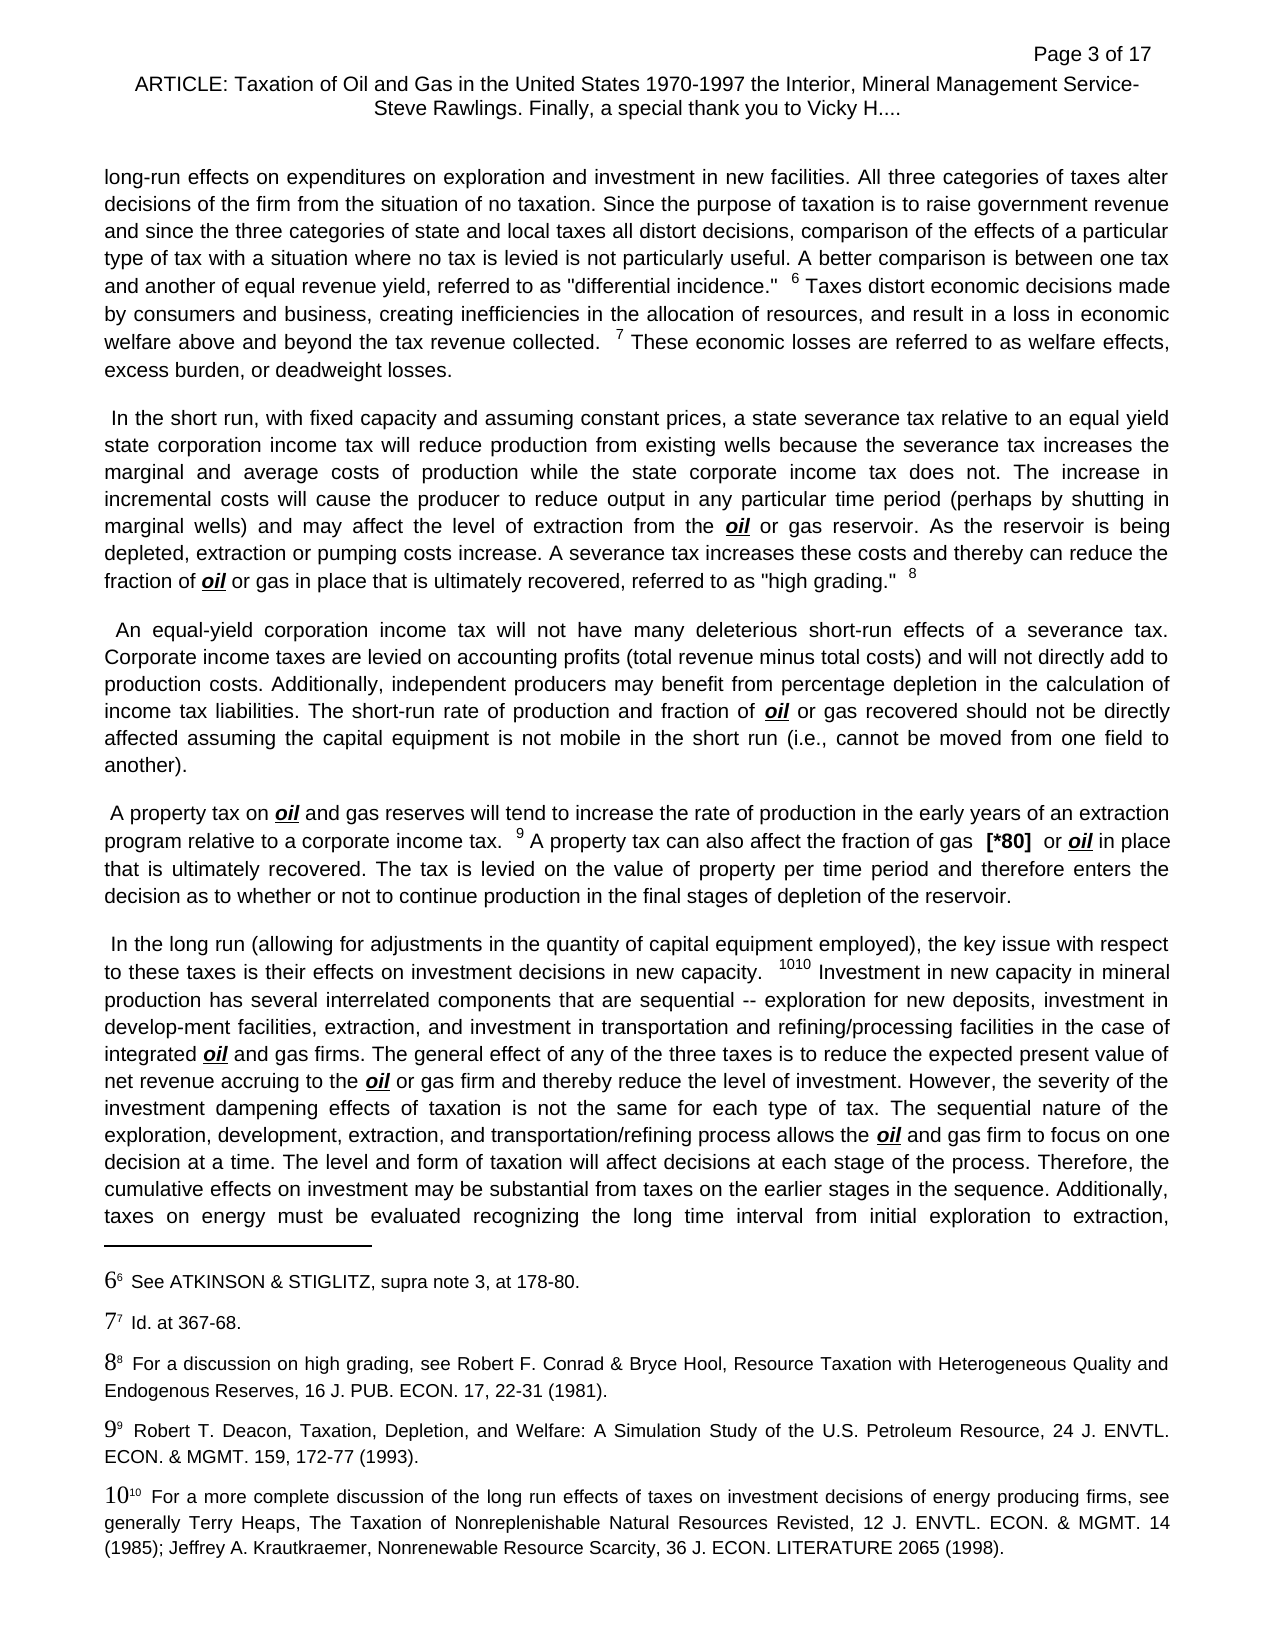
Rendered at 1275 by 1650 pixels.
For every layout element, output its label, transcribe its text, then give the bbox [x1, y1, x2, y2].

text A property tax on oil and gas reserves will tend to increase the rate of production in the early years of an extraction program relative to a corporate income tax. 9 A property tax can also affect the fraction of gas [*80] or oil in place that is ultimately recovered. The tax is levied on the value of property per time period and therefore enters the decision as to whether or not to continue production in the final stages of depletion of the reservoir. [104, 798, 1171, 908]
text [104, 161, 1171, 381]
text An equal-yield corporation income tax will not have many deleterious short-run effects of a severance tax. Corporate income taxes are levied on accounting profits (total revenue minus total costs) and will not directly add to production costs. Additionally, independent producers may benefit from percentage depletion in the calculation of income tax liabilities. The short-run rate of production and fraction of oil or gas recovered should not be directly affected assuming the capital equipment is not mobile in the short run (i.e., cannot be moved from one field to another). [104, 614, 1171, 777]
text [104, 928, 1171, 1228]
text In the short run, with fixed capacity and assuming constant prices, a state severance tax relative to an equal yield state corporation income tax will reduce production from existing wells because the severance tax increases the marginal and average costs of production while the state corporate income tax does not. The increase in incremental costs will cause the producer to reduce output in any particular time period (perhaps by shutting in marginal wells) and may affect the level of extraction from the oil or gas reservoir. As the reservoir is being depleted, extraction or pumping costs increase. A severance tax increases these costs and thereby can reduce the fraction of oil or gas in place that is ultimately recovered, referred to as "high grading." 8 [104, 402, 1171, 593]
